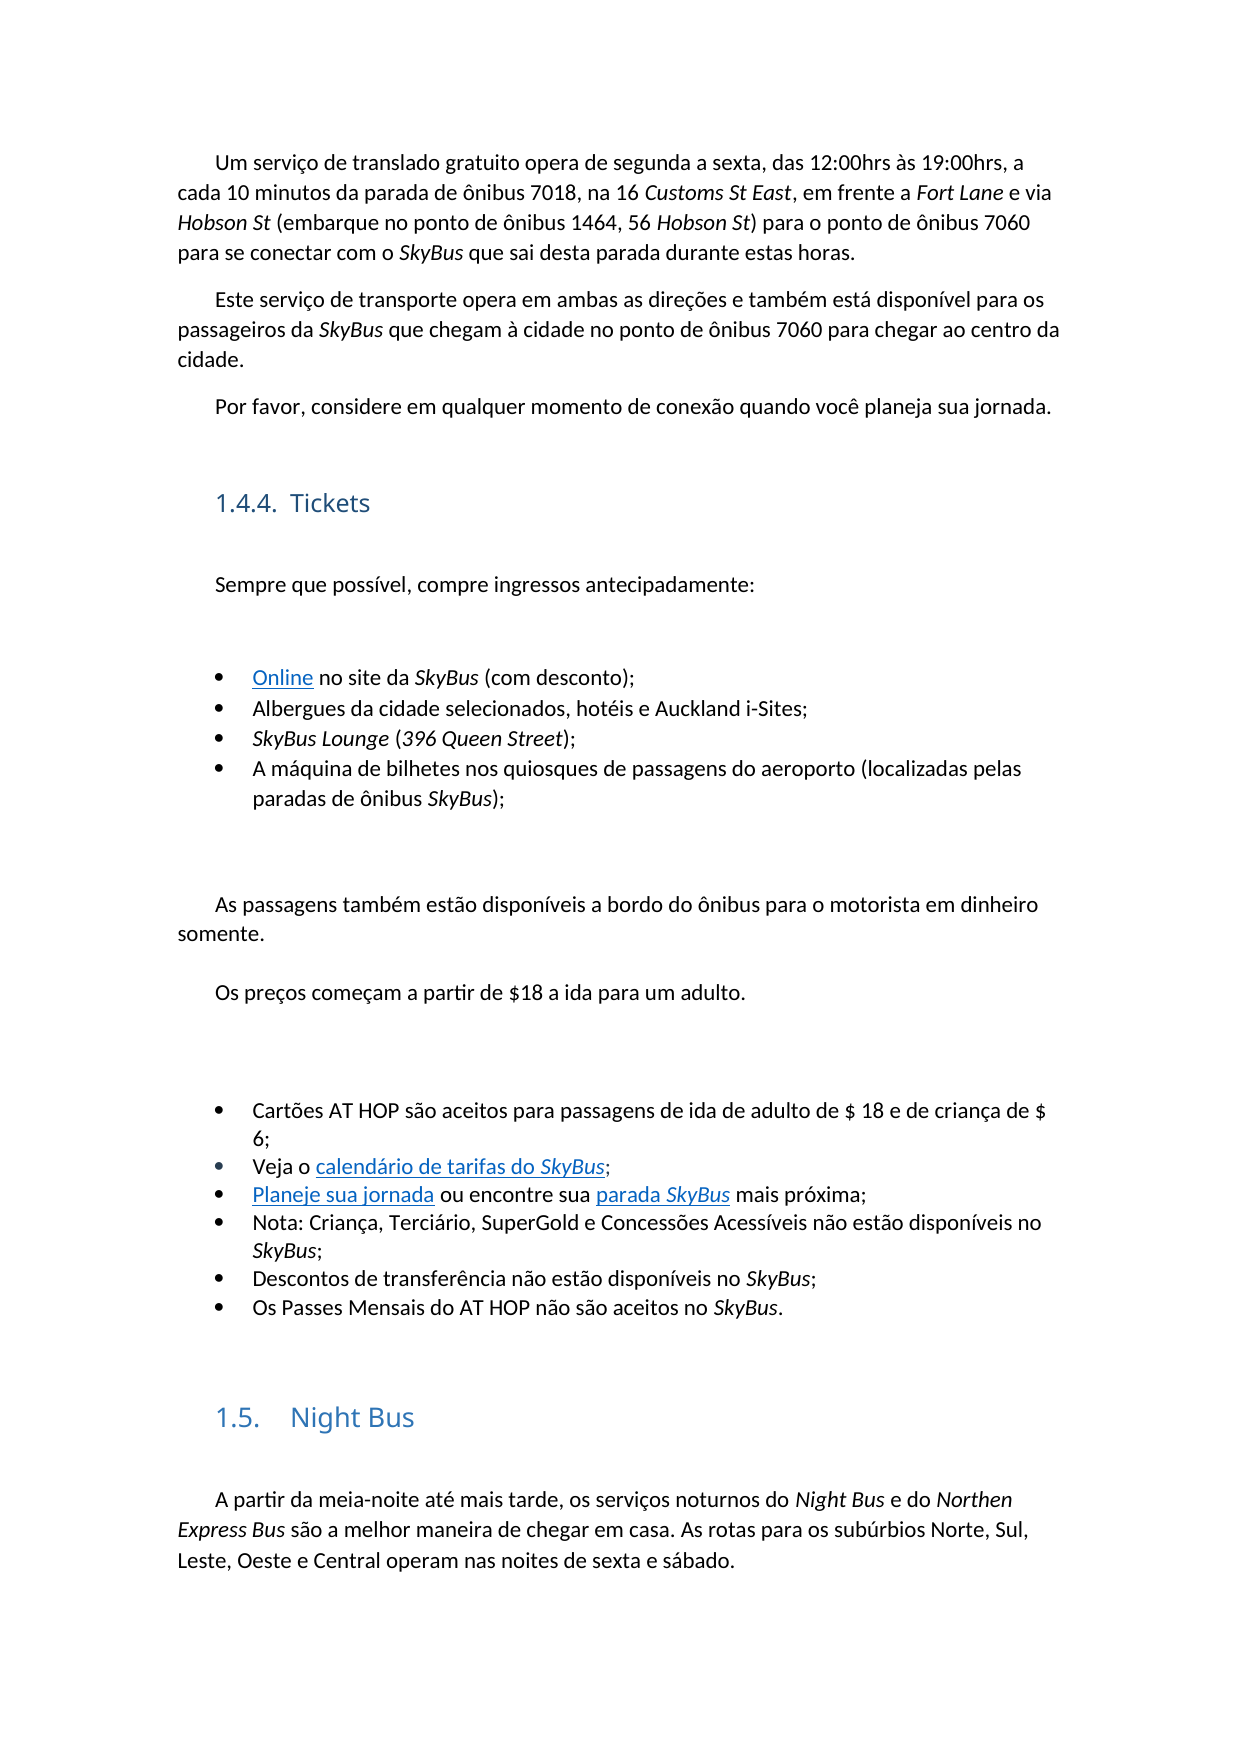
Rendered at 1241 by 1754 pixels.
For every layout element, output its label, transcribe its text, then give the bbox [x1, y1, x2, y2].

list Cartões AT HOP são aceitos para passagens de ida de adulto de $ 18 e de criança de $ 6; [215, 1096, 1063, 1152]
text Um serviço de translado gratuito opera de segunda a sexta, das 12:00hrs às 19:00hrs, a cada 10 minutos da parada de ônibus 7018, na 16 Customs St East, em frente a Fort Lane e via Hobson St (embarque no ponto de ônibus 1464, 56 Hobson St) para o ponto de ônibus 7060 para se conectar com o SkyBus que sai desta parada durante estas horas. [177, 148, 1063, 266]
text Por favor, considere em qualquer momento de conexão quando você planeja sua jornada. [177, 392, 1063, 420]
text Os preços começam a partir de $18 a ida para um adulto. [177, 978, 1063, 1006]
text As passagens também estão disponíveis a bordo do ônibus para o motorista em dinheiro somente. [177, 891, 1063, 947]
text Este serviço de transporte opera em ambas as direções e também está disponível para os passageiros da SkyBus que chegam à cidade no ponto de ônibus 7060 para chegar ao centro da cidade. [177, 285, 1063, 373]
text Sempre que possível, compre ingressos antecipadamente: [177, 570, 1063, 598]
list Descontos de transferência não estão disponíveis no SkyBus; [215, 1264, 1063, 1293]
list A máquina de bilhetes nos quiosques de passagens do aeroporto (localizadas pelas paradas de ônibus SkyBus); [215, 754, 1063, 812]
text A partir da meia-noite até mais tarde, os serviços noturnos do Night Bus e do Northen Express Bus são a melhor maneira de chegar em casa. As rotas para os subúrbios Norte, Sul, Leste, Oeste e Central operam nas noites de sexta e sábado. [177, 1485, 1063, 1574]
list Nota: Criança, Terciário, SuperGold e Concessões Acessíveis não estão disponíveis no SkyBus; [215, 1208, 1063, 1264]
list SkyBus Lounge (396 Queen Street); [215, 724, 1063, 752]
list Veja o calendário de tarifas do SkyBus; [215, 1152, 1063, 1181]
list Online no site da SkyBus (com desconto); [215, 663, 1063, 692]
list Os Passes Mensais do AT HOP não são aceitos no SkyBus. [215, 1293, 1063, 1321]
list Planeje sua jornada ou encontre sua parada SkyBus mais próxima; [215, 1181, 1063, 1208]
list Albergues da cidade selecionados, hotéis e Auckland i-Sites; [215, 694, 1063, 722]
subtitle Night Bus [215, 1399, 1063, 1436]
subtitle Tickets [215, 486, 1063, 520]
